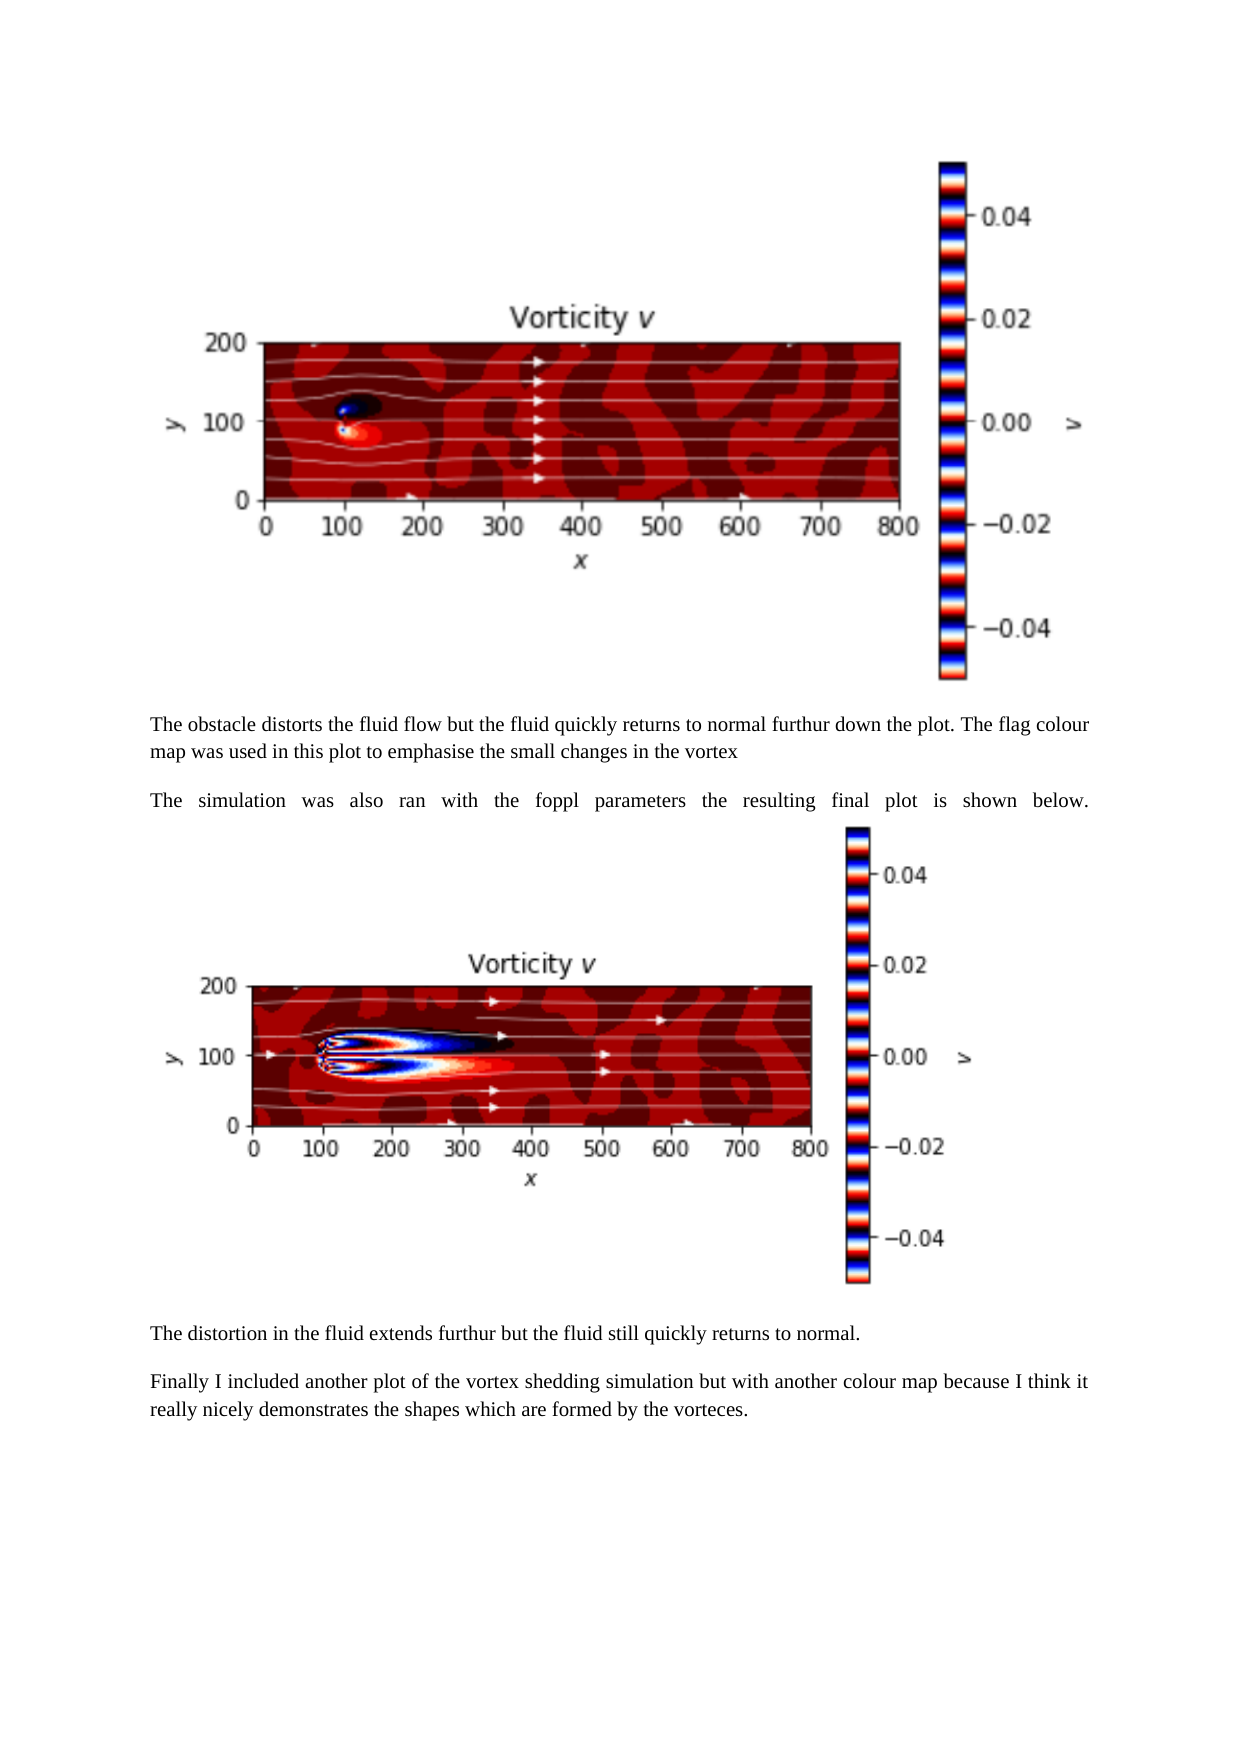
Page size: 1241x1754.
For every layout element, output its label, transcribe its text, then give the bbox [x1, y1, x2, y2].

text Finally I included another plot of the vortex shedding simulation but with another colour map because I think it really nicely demonstrates the shapes which are formed by the vorteces. [150, 1369, 1090, 1421]
text The obstacle distorts the fluid flow but the fluid quickly returns to normal furthur down the plot. The flag colour map was used in this plot to emphasise the small changes in the vortex [150, 711, 1090, 763]
text The distortion in the fluid extends furthur but the fluid still quickly returns to normal. [150, 1321, 1090, 1345]
picture [150, 815, 990, 1297]
picture [150, 150, 1091, 687]
